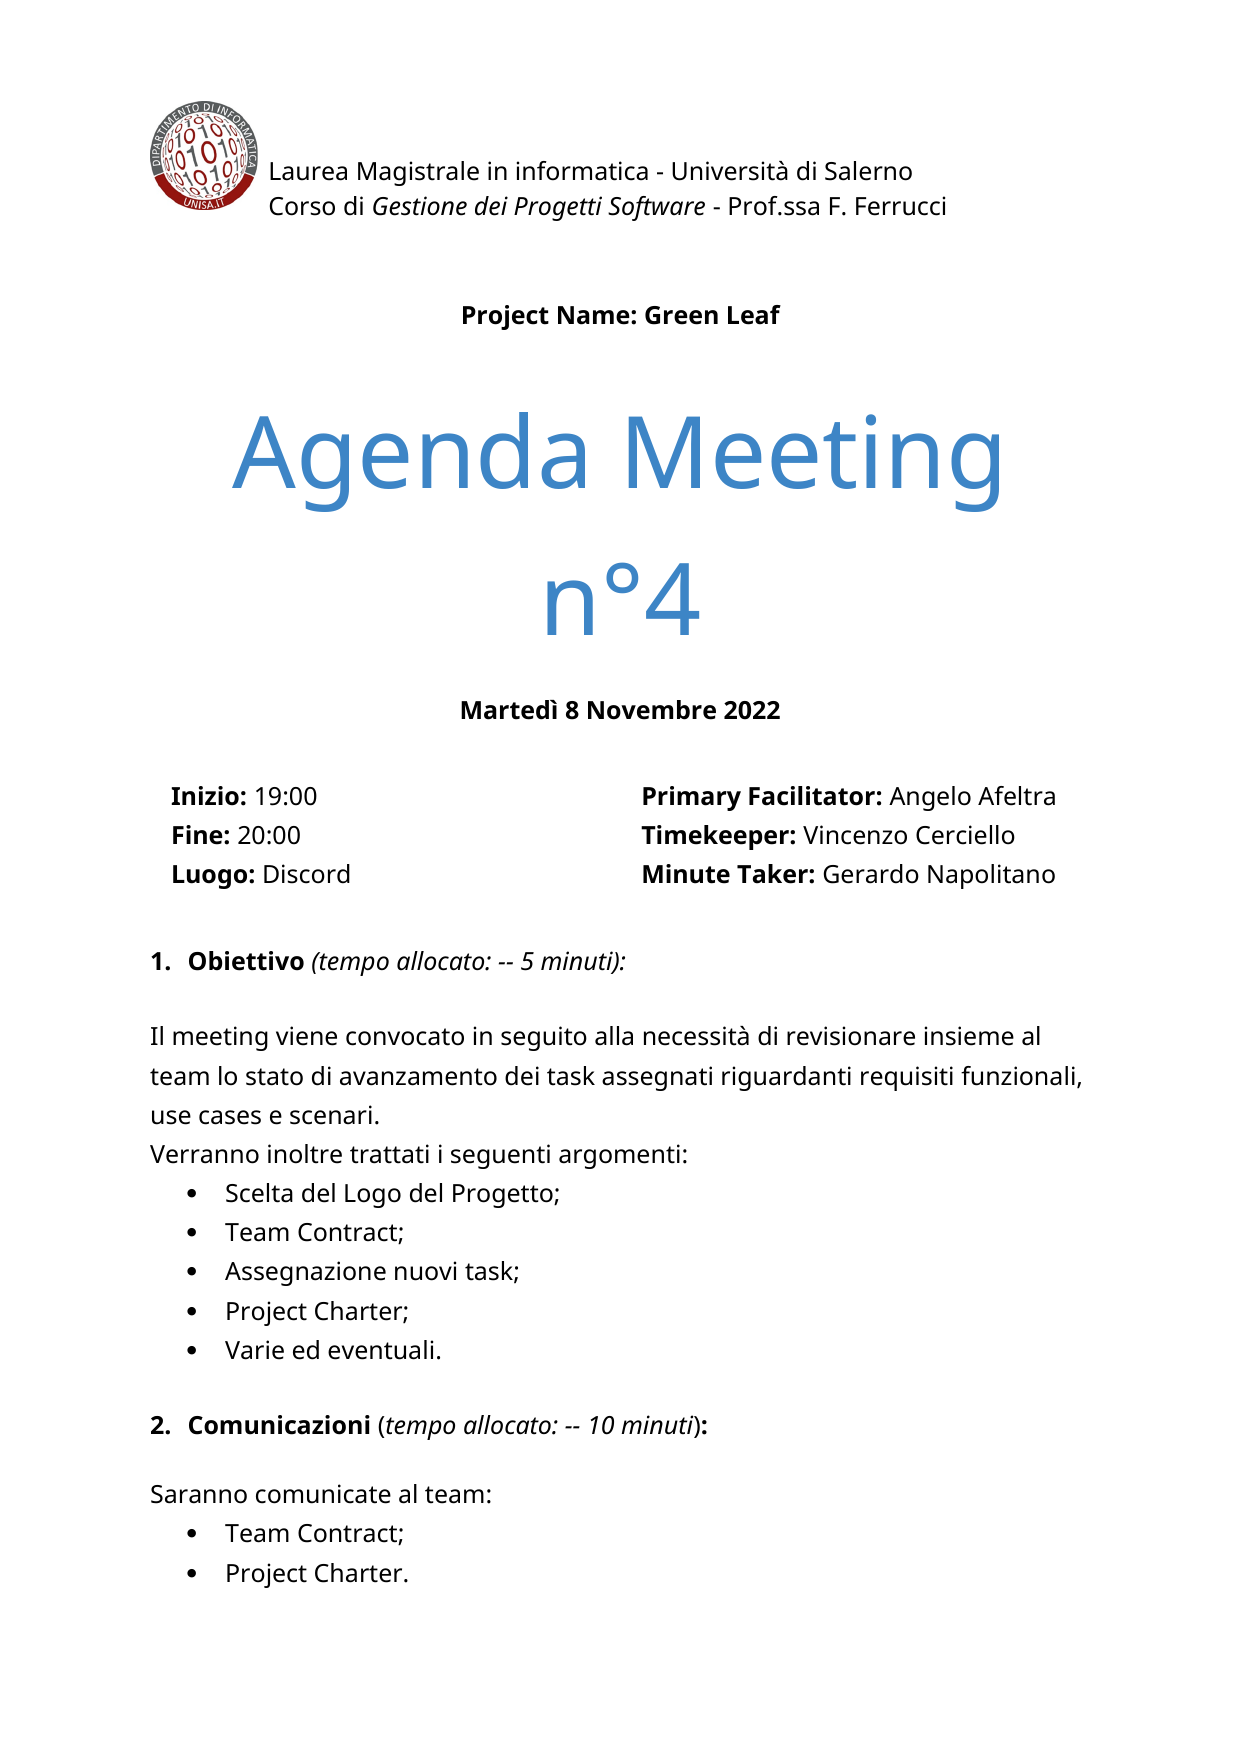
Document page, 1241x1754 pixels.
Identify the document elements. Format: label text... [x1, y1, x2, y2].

list Project Charter; [187, 1293, 1090, 1327]
text Saranno comunicate al team: [150, 1477, 1090, 1511]
text Il meeting viene convocato in seguito alla necessità di revisionare insieme al team lo stato di avanzamento dei task assegnati riguardanti requisiti funzionali, use cases e scenari. [150, 1019, 1090, 1131]
list Team Contract; [187, 1516, 1090, 1550]
text Martedì 8 Novembre 2022 [150, 693, 1090, 727]
subtitle Team Contract; [187, 1215, 1090, 1249]
subtitle Scelta del Logo del Progetto; [187, 1176, 1090, 1210]
picture [150, 101, 258, 210]
text Verranno inoltre trattati i seguenti argomenti: [150, 1137, 1090, 1171]
list Assegnazione nuovi task; [187, 1254, 1090, 1288]
subtitle Obiettivo (tempo allocato: -- 5 minuti): [150, 944, 1090, 978]
table_header Primary Facilitator: Angelo Afeltra Timekeeper: Vincenzo Cerciello Minute Taker: Gerardo Napolitano [631, 768, 1101, 905]
subtitle Comunicazioni (tempo allocato: -- 10 minuti): [150, 1407, 1090, 1442]
list Project Charter. [187, 1555, 1090, 1589]
table_header Inizio: 19:00 Fine: 20:00 Luogo: Discord [160, 768, 631, 905]
text Agenda Meeting n°4 [150, 382, 1090, 665]
list Varie ed eventuali. [187, 1332, 1090, 1366]
text Project Name: Green Leaf [150, 297, 1090, 332]
